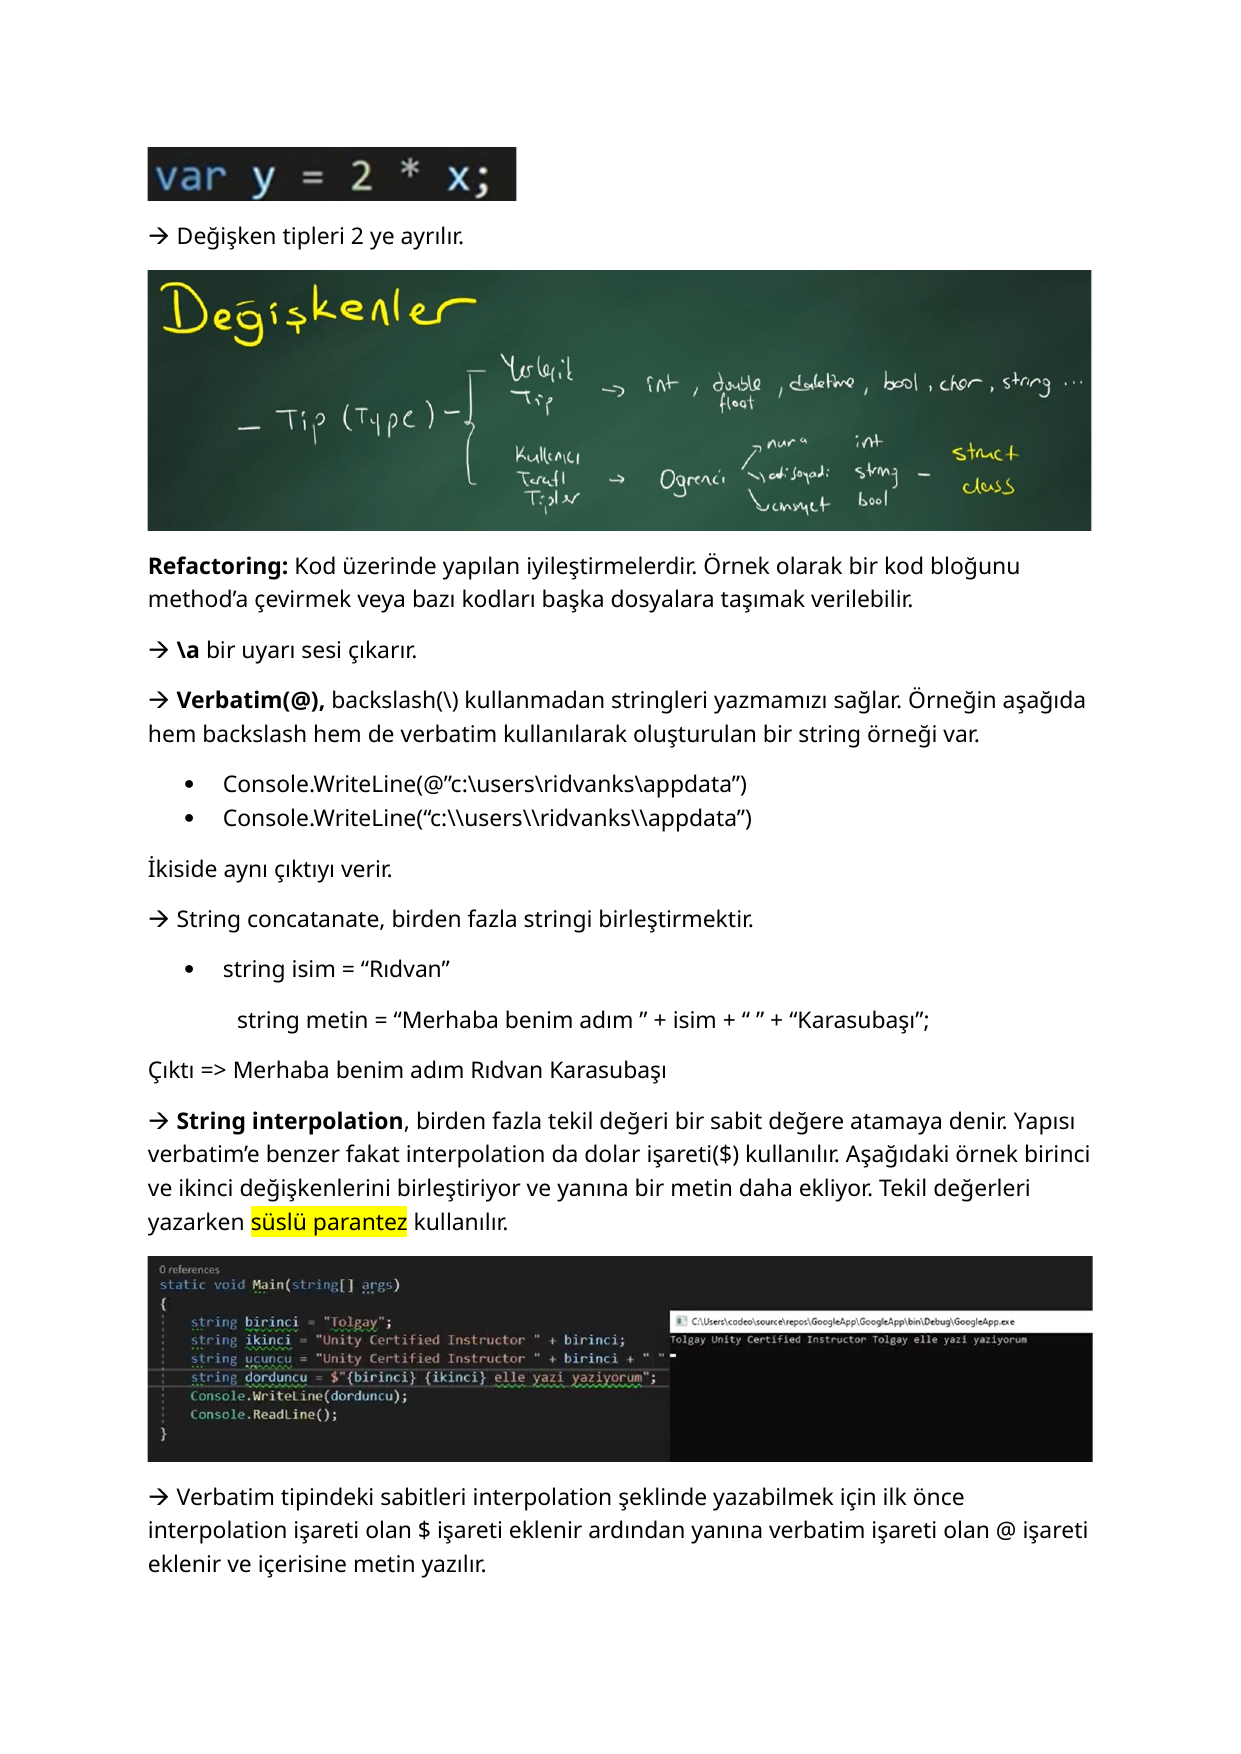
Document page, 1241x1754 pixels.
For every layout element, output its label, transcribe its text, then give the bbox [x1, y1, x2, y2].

picture [147, 147, 517, 201]
list string isim = “Rıdvan” [185, 953, 1093, 984]
list Console.WriteLine(@”c:\users\ridvanks\appdata”) [185, 768, 1093, 799]
text \a bir uyarı sesi çıkarır. [148, 634, 1093, 665]
text Verbatim tipindeki sabitleri interpolation şeklinde yazabilmek için ilk önce interpolation işareti olan $ işareti eklenir ardından yanına verbatim işareti olan @ işareti eklenir ve içerisine metin yazılır. [148, 1480, 1093, 1579]
text Refactoring: Kod üzerinde yapılan iyileştirmelerdir. Örnek olarak bir kod bloğunu method’a çevirmek veya bazı kodları başka dosyalara taşımak verilebilir. [148, 549, 1093, 614]
text Değişken tipleri 2 ye ayrılır. [148, 220, 1093, 251]
text string metin = “Merhaba benim adım ” + isim + “ ” + “Karasubaşı”; [148, 1004, 1093, 1035]
text İkiside aynı çıktıyı verir. [148, 852, 1093, 884]
picture [147, 270, 1092, 531]
text Çıktı => Merhaba benim adım Rıdvan Karasubaşı [148, 1054, 1093, 1085]
list Console.WriteLine(“c:\\users\\ridvanks\\appdata”) [185, 802, 1093, 833]
picture [147, 1256, 1093, 1462]
text Verbatim(@), backslash(\) kullanmadan stringleri yazmamızı sağlar. Örneğin aşağıda hem backslash hem de verbatim kullanılarak oluşturulan bir string örneği var. [148, 684, 1093, 749]
text String concatanate, birden fazla stringi birleştirmektir. [148, 903, 1093, 934]
text String interpolation, birden fazla tekil değeri bir sabit değere atamaya denir. Yapısı verbatim’e benzer fakat interpolation da dolar işareti($) kullanılır. Aşağıdaki örnek birinci ve ikinci değişkenlerini birleştiriyor ve yanına bir metin daha ekliyor. Tekil değerleri yazarken süslü parantez kullanılır. [148, 1104, 1093, 1237]
